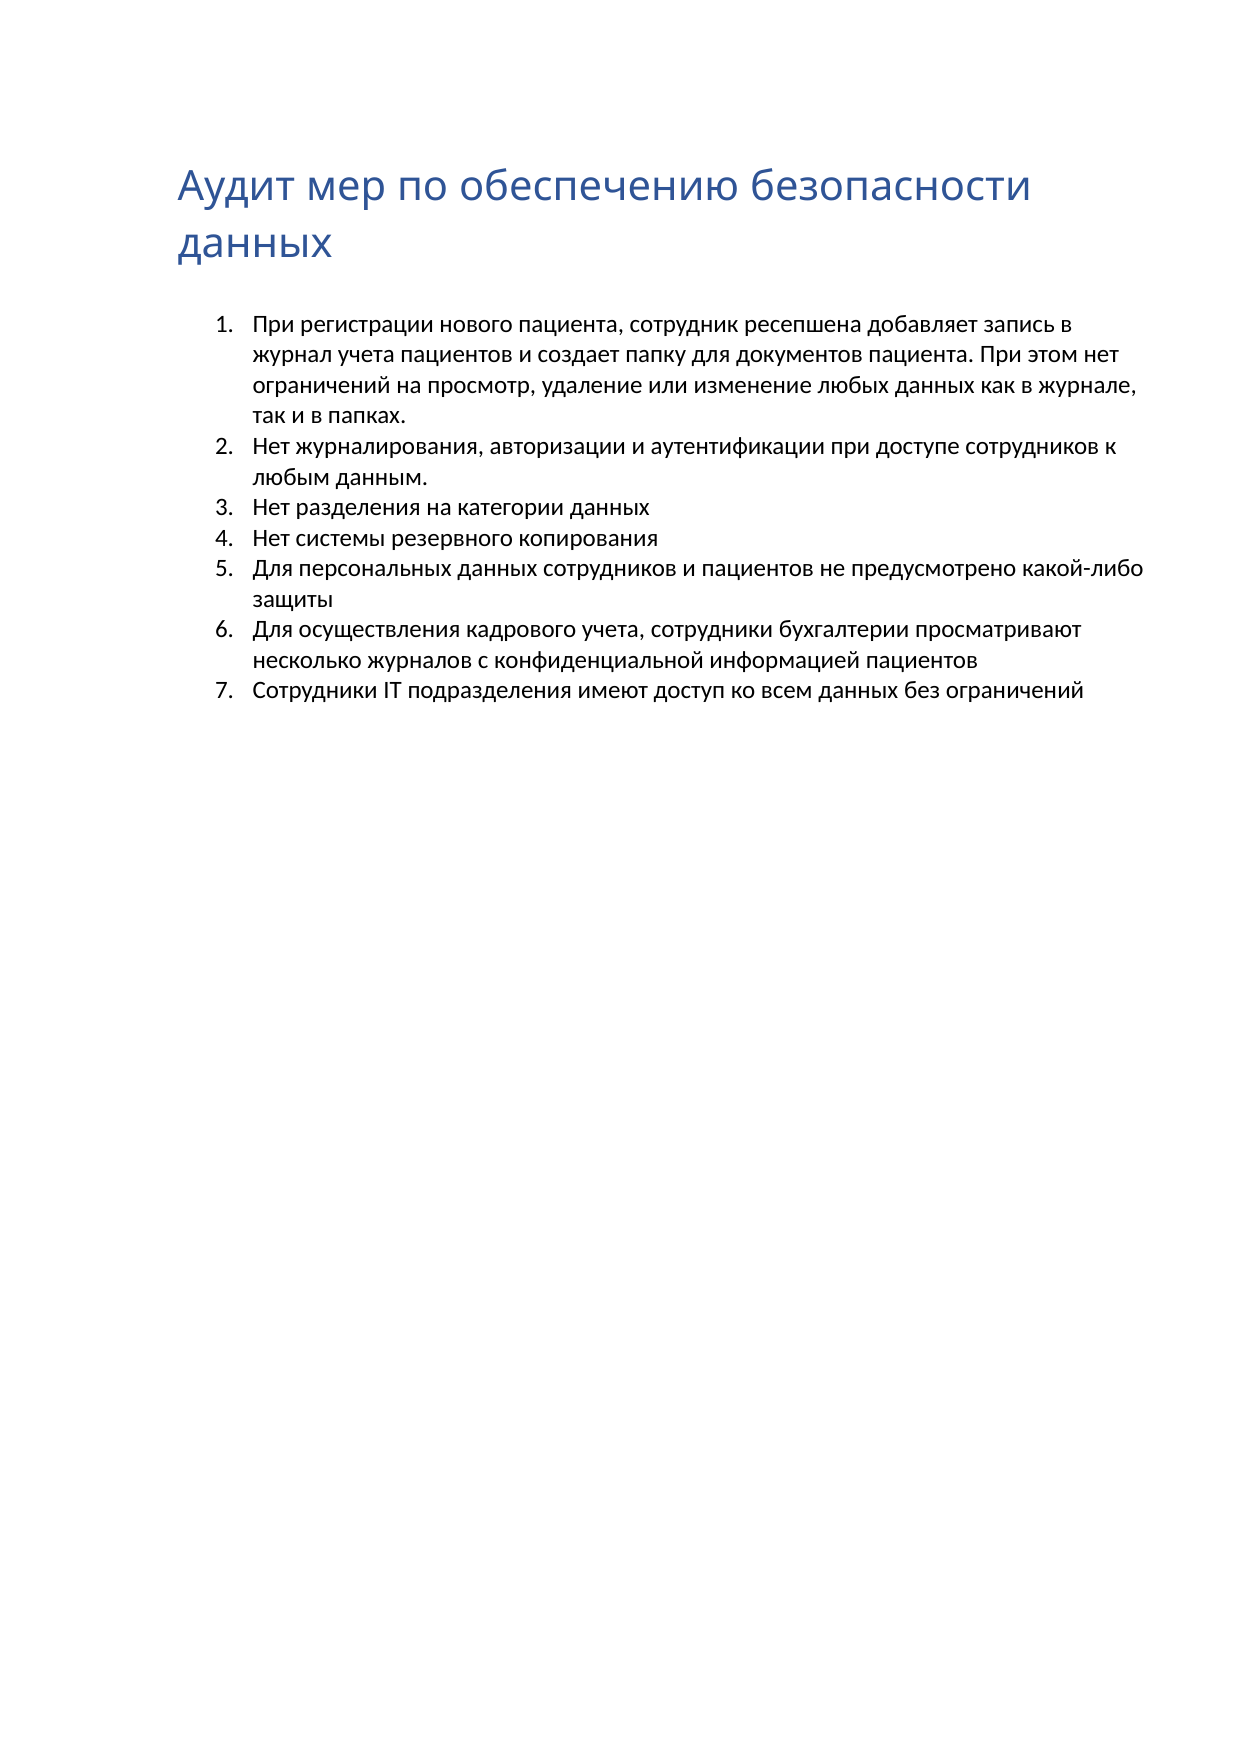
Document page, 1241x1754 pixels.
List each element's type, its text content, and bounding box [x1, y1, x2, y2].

list Нет разделения на категории данных [215, 491, 1152, 522]
list Для осуществления кадрового учета, сотрудники бухгалтерии просматривают несколько журналов с конфиденциальной информацией пациентов [215, 613, 1152, 674]
list Сотрудники IT подразделения имеют доступ ко всем данных без ограничений [215, 674, 1152, 705]
list Нет системы резервного копирования [215, 522, 1152, 552]
list При регистрации нового пациента, сотрудник ресепшена добавляет запись в журнал учета пациентов и создает папку для документов пациента. При этом нет ограничений на просмотр, удаление или изменение любых данных как в журнале, так и в папках. [215, 308, 1152, 430]
list Для персональных данных сотрудников и пациентов не предусмотрено какой-либо защиты [215, 552, 1152, 613]
list Нет журналирования, авторизации и аутентификации при доступе сотрудников к любым данным. [215, 430, 1152, 491]
subtitle Аудит мер по обеспечению безопасности данных [177, 156, 1152, 269]
